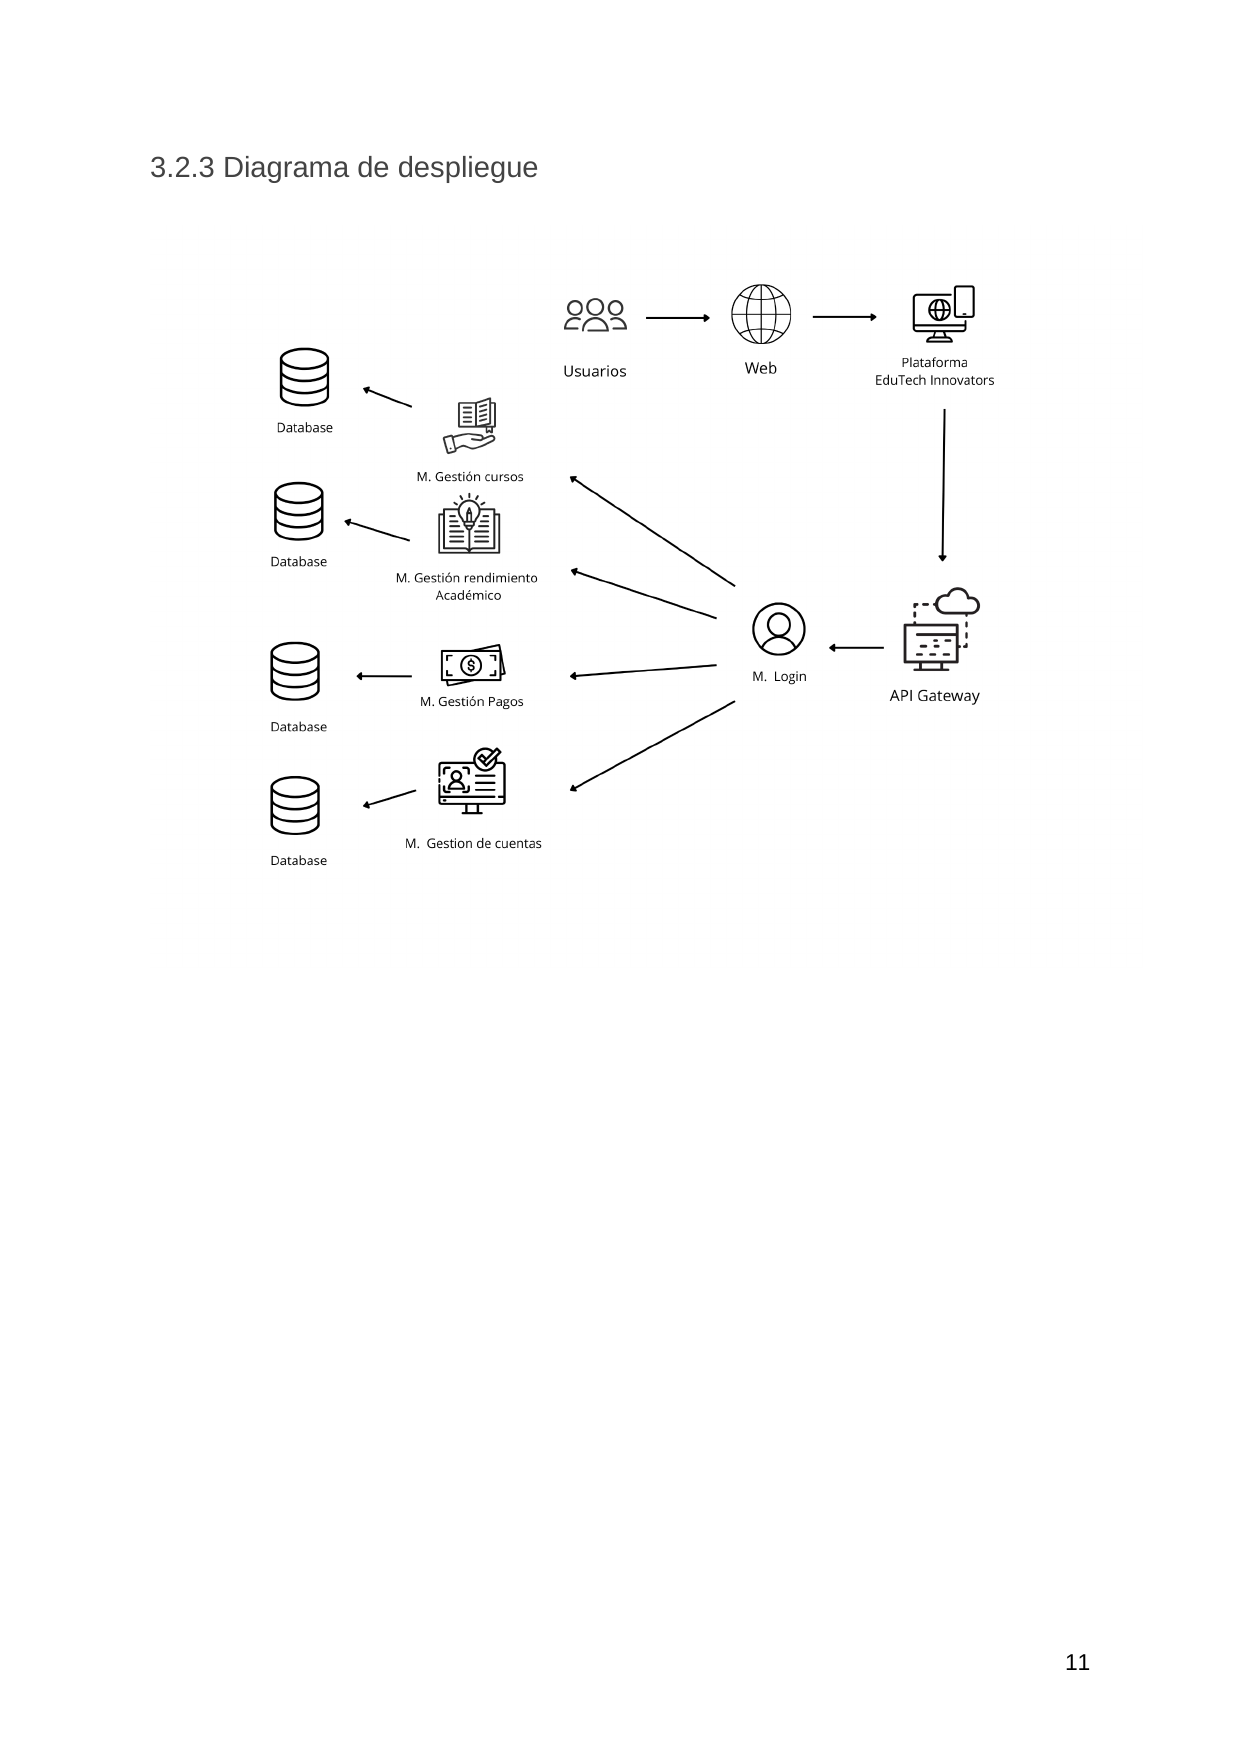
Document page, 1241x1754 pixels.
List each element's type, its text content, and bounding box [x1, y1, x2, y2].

subtitle 3.2.3 Diagrama de despliegue [150, 150, 1090, 183]
picture [150, 225, 1143, 968]
